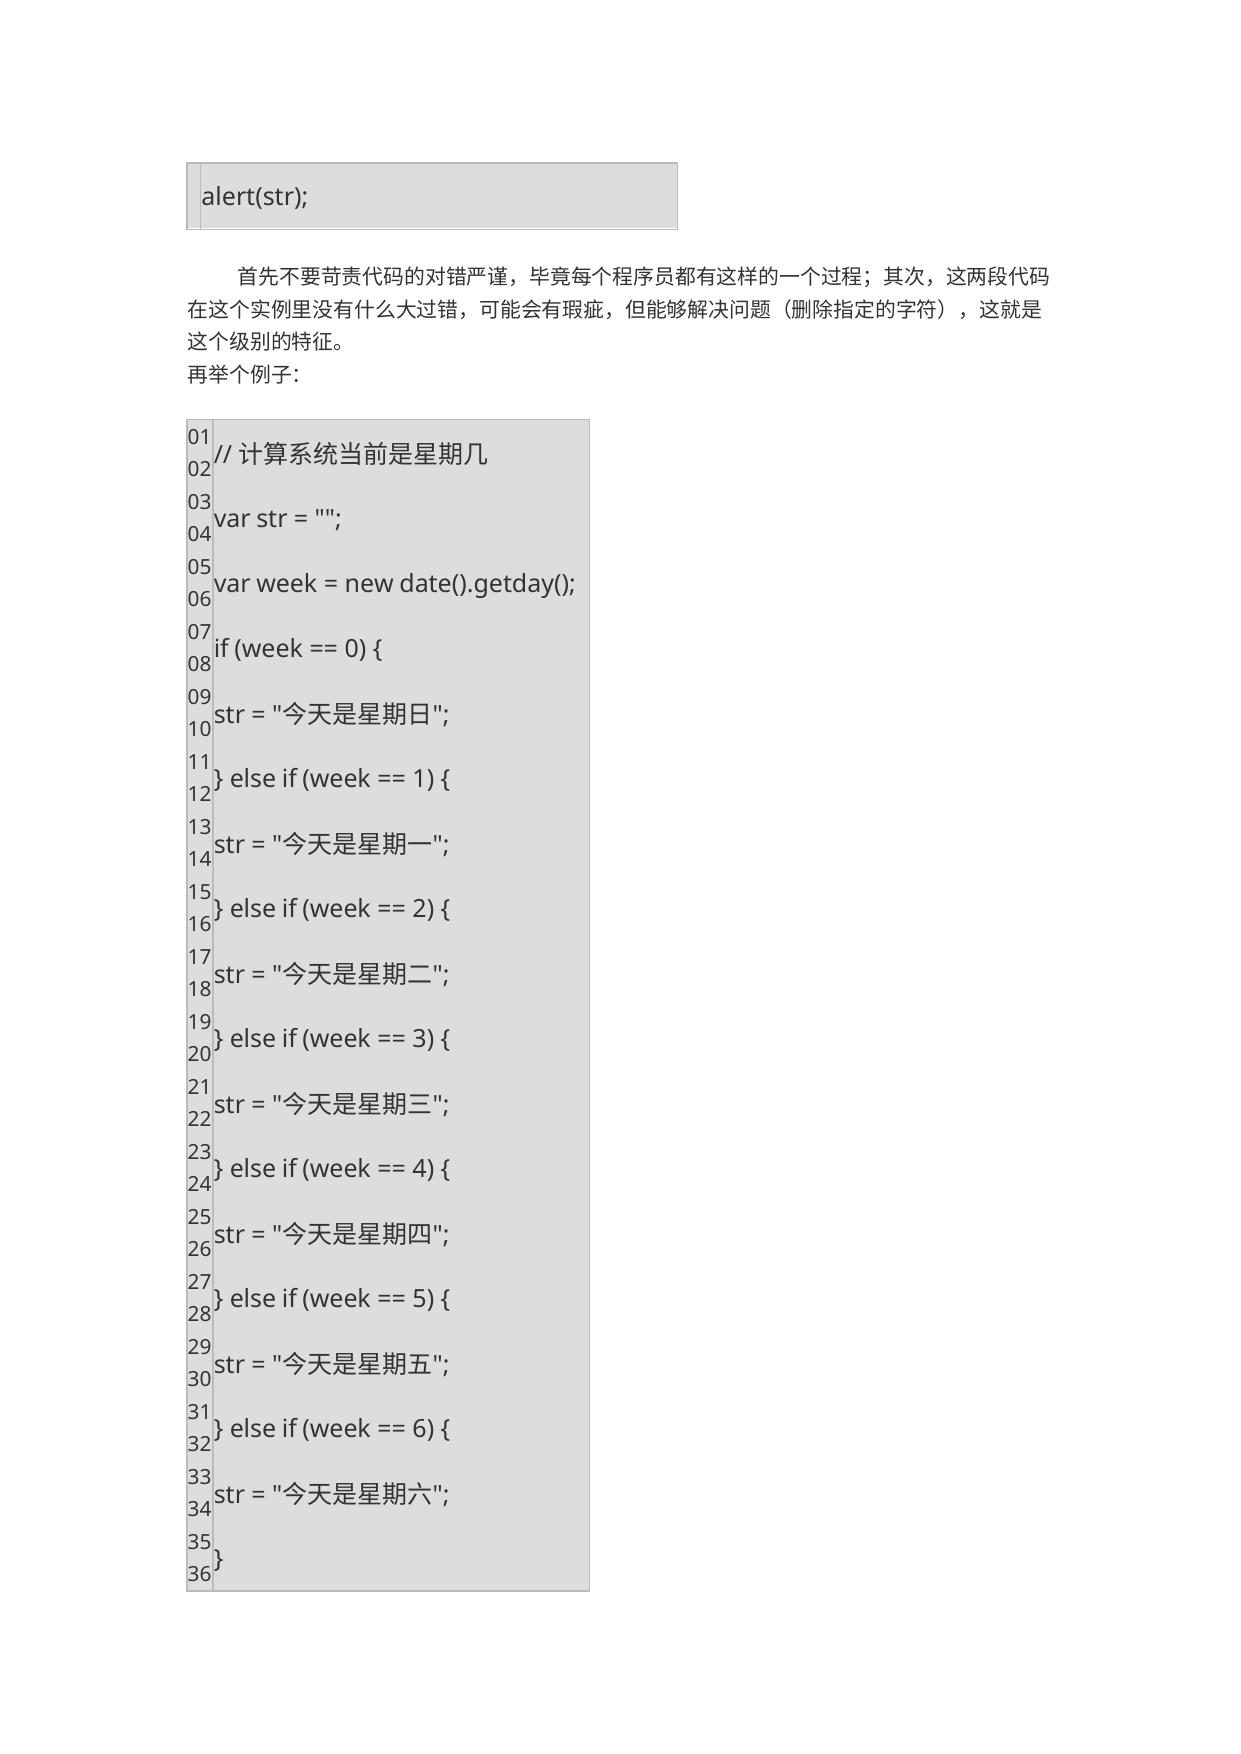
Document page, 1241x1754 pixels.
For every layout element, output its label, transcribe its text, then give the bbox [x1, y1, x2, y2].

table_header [201, 164, 677, 228]
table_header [214, 420, 589, 1590]
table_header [188, 420, 212, 1590]
text 首先不要苛责代码的对错严谨，毕竟每个程序员都有这样的一个过程；其次，这两段代码在这个实例里没有什么大过错，可能会有瑕疵，但能够解决问题（删除指定的字符），这就是这个级别的特征。 再举个例子： [187, 259, 1053, 389]
